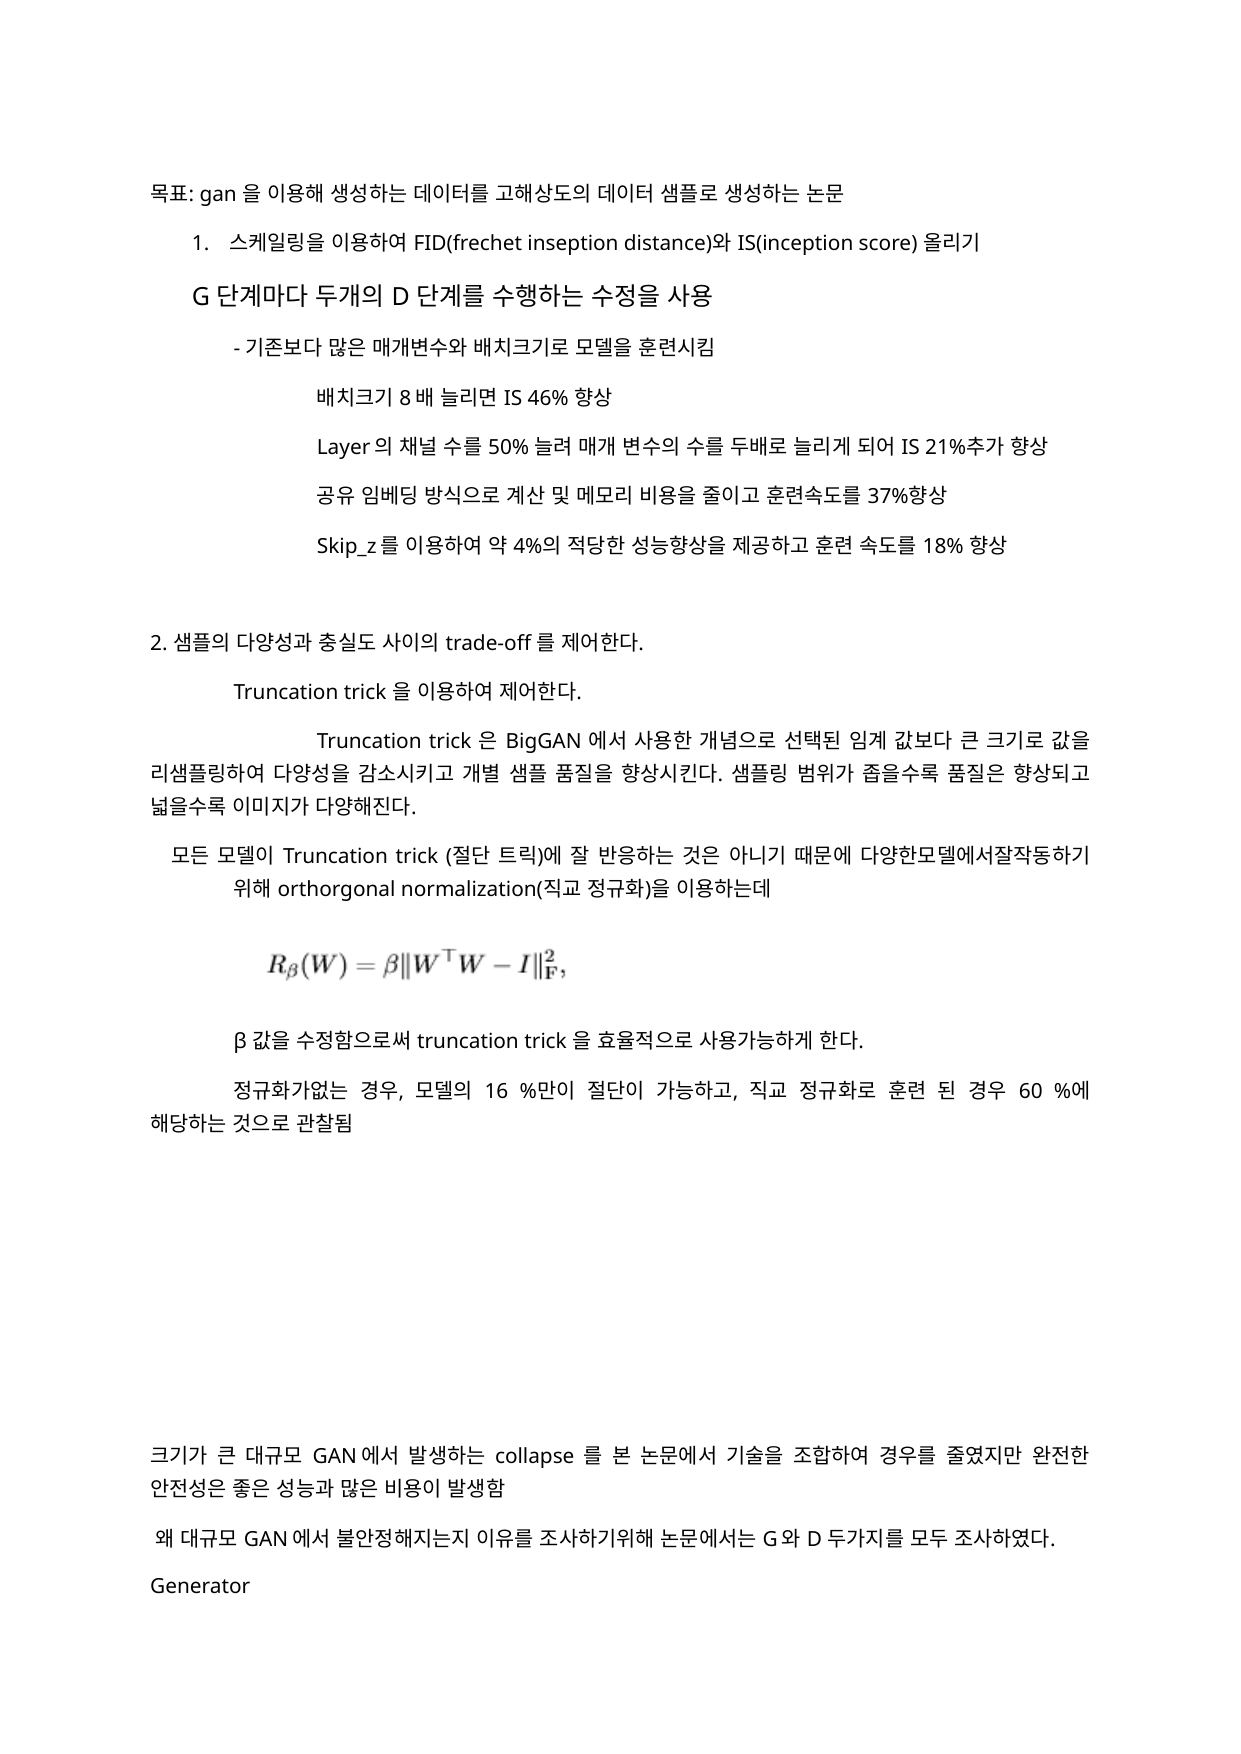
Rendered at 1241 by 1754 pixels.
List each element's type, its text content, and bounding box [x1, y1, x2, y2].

text G 단계마다 두개의 D 단계를 수행하는 수정을 사용 [192, 276, 1090, 312]
text 크기가 큰 대규모 GAN에서 발생하는 collapse 를 본 논문에서 기술을 조합하여 경우를 줄였지만 완전한 안전성은 좋은 성능과 많은 비용이 발생함 [150, 1440, 1090, 1503]
text 공유 임베딩 방식으로 계산 및 메모리 비용을 줄이고 훈련속도를 37%향상 [150, 480, 1090, 510]
text Skip_z를 이용하여 약 4%의 적당한 성능향상을 제공하고 훈련 속도를 18% 향상 [150, 529, 1090, 559]
picture [233, 921, 584, 1006]
text Truncation trick 은 BigGAN 에서 사용한 개념으로 선택된 임계 값보다 큰 크기로 값을 리샘플링하여 다양성을 감소시키고 개별 샘플 품질을 향상시킨다. 샘플링 범위가 좁을수록 품질은 향상되고 넓을수록 이미지가 다양해진다. [150, 724, 1090, 820]
text 2. 샘플의 다양성과 충실도 사이의 trade-off 를 제어한다. [150, 626, 1090, 656]
text 배치크기 8배 늘리면 IS 46% 향상 [150, 381, 1090, 411]
text 모든 모델이 Truncation trick (절단 트릭)에 잘 반응하는 것은 아니기 때문에 다양한모델에서잘작동하기 위해 orthorgonal normalization(직교 정규화)을 이용하는데 [171, 839, 1090, 902]
list 스케일링을 이용하여 FID(frechet inseption distance)와 IS(inception score) 올리기 [192, 227, 1090, 257]
text 왜 대규모 GAN에서 불안정해지는지 이유를 조사하기위해 논문에서는 G와 D 두가지를 모두 조사하였다. [150, 1522, 1090, 1552]
text Generator [150, 1571, 1090, 1599]
text 정규화가없는 경우, 모델의 16 %만이 절단이 가능하고, 직교 정규화로 훈련 된 경우 60 %에 해당하는 것으로 관찰됨 [150, 1074, 1090, 1137]
text β 값을 수정함으로써 truncation trick 을 효율적으로 사용가능하게 한다. [150, 1025, 1090, 1055]
text - 기존보다 많은 매개변수와 배치크기로 모델을 훈련시킴 [150, 332, 1090, 362]
text Truncation trick 을 이용하여 제어한다. [150, 675, 1090, 706]
text Layer의 채널 수를 50% 늘려 매개 변수의 수를 두배로 늘리게 되어 IS 21%추가 향상 [150, 430, 1090, 461]
text 목표: gan 을 이용해 생성하는 데이터를 고해상도의 데이터 샘플로 생성하는 논문 [150, 177, 1090, 207]
